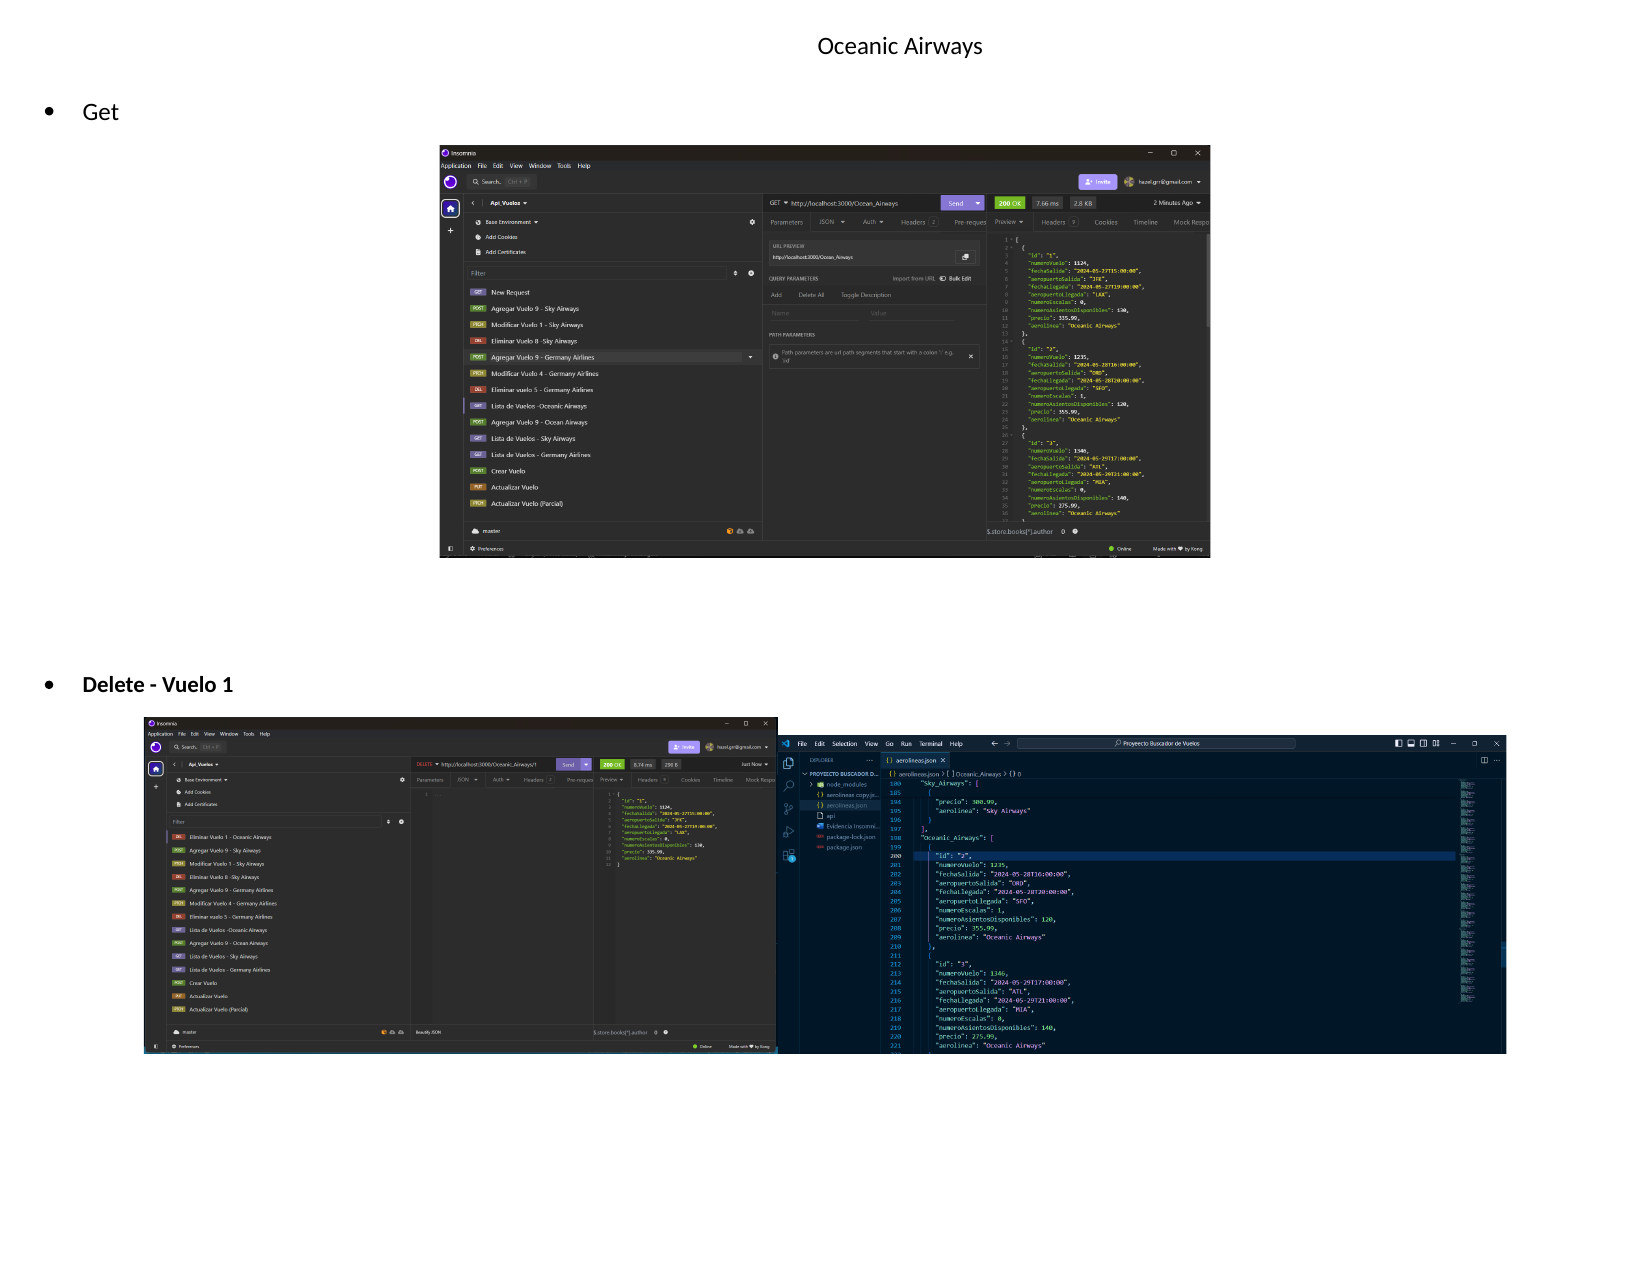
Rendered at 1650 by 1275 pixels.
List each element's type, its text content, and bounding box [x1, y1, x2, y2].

picture [439, 145, 1211, 558]
list Get [45, 96, 1605, 126]
list Delete - Vuelo 1 [45, 671, 1605, 698]
list Oceanic Airways [195, 30, 1605, 61]
picture [143, 717, 1507, 1054]
